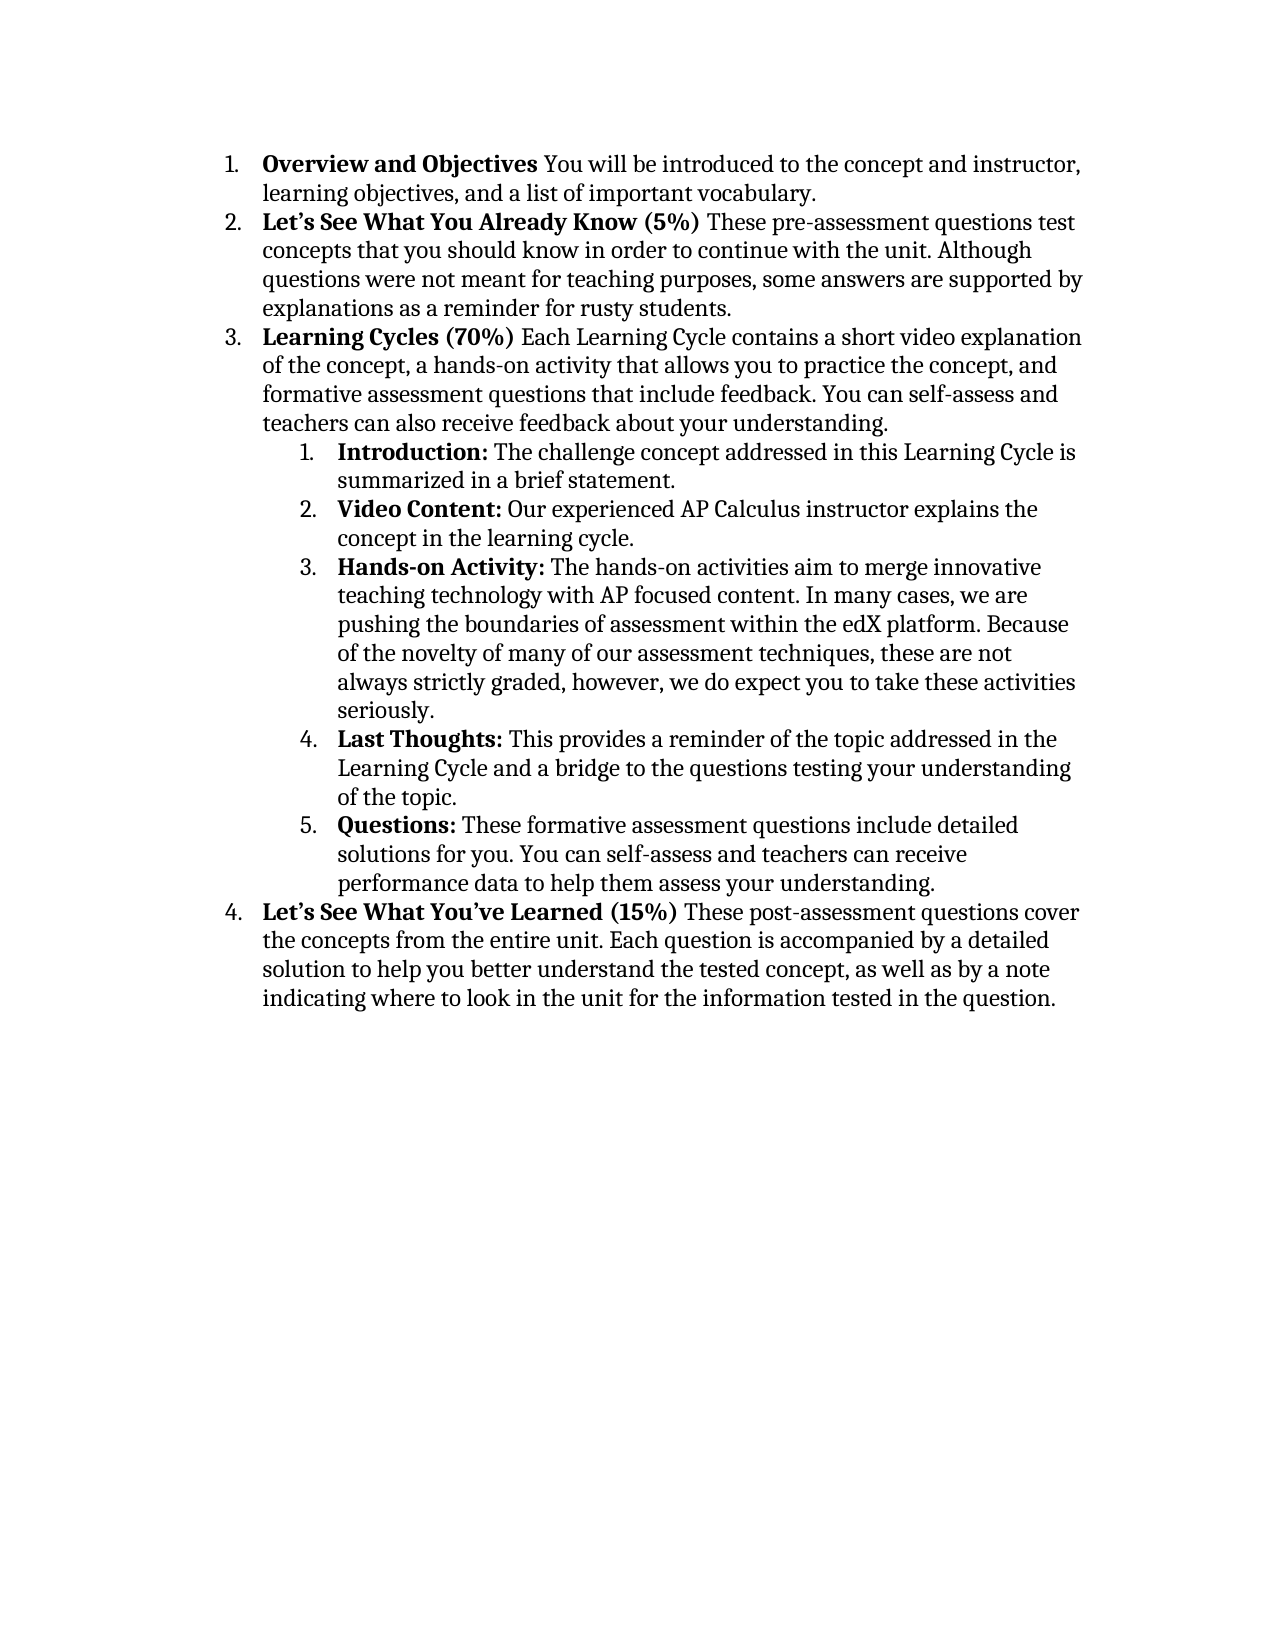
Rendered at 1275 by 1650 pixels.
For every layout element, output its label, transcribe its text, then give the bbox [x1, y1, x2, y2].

list Learning Cycles (70%) Each Learning Cycle contains a short video explanation of the concept, a hands-on activity that allows you to practice the concept, and formative assessment questions that include feedback. You can self-assess and teachers can also receive feedback about your understanding. [225, 322, 1087, 437]
list Last Thoughts: This provides a reminder of the topic addressed in the Learning Cycle and a bridge to the questions testing your understanding of the topic. [300, 725, 1087, 811]
list Video Content: Our experienced AP Calculus instructor explains the concept in the learning cycle. [300, 495, 1087, 552]
list Hands-on Activity: The hands-on activities aim to merge innovative teaching technology with AP focused content. In many cases, we are pushing the boundaries of assessment within the edX platform. Because of the novelty of many of our assessment techniques, these are not always strictly graded, however, we do expect you to take these activities seriously. [300, 552, 1087, 725]
list Introduction: The challenge concept addressed in this Learning Cycle is summarized in a brief statement. [300, 437, 1087, 495]
list Overview and Objectives You will be introduced to the concept and instructor, learning objectives, and a list of important vocabulary. [225, 150, 1087, 207]
list Let’s See What You’ve Learned (15%) These post-assessment questions cover the concepts from the entire unit. Each question is accompanied by a detailed solution to help you better understand the tested concept, as well as by a note indicating where to look in the unit for the information tested in the question. [225, 897, 1087, 1012]
list Questions: These formative assessment questions include detailed solutions for you. You can self-assess and teachers can receive performance data to help them assess your understanding. [300, 811, 1087, 897]
list Let’s See What You Already Know (5%) These pre-assessment questions test concepts that you should know in order to continue with the unit. Although questions were not meant for teaching purposes, some answers are supported by explanations as a reminder for rusty students. [225, 207, 1087, 322]
